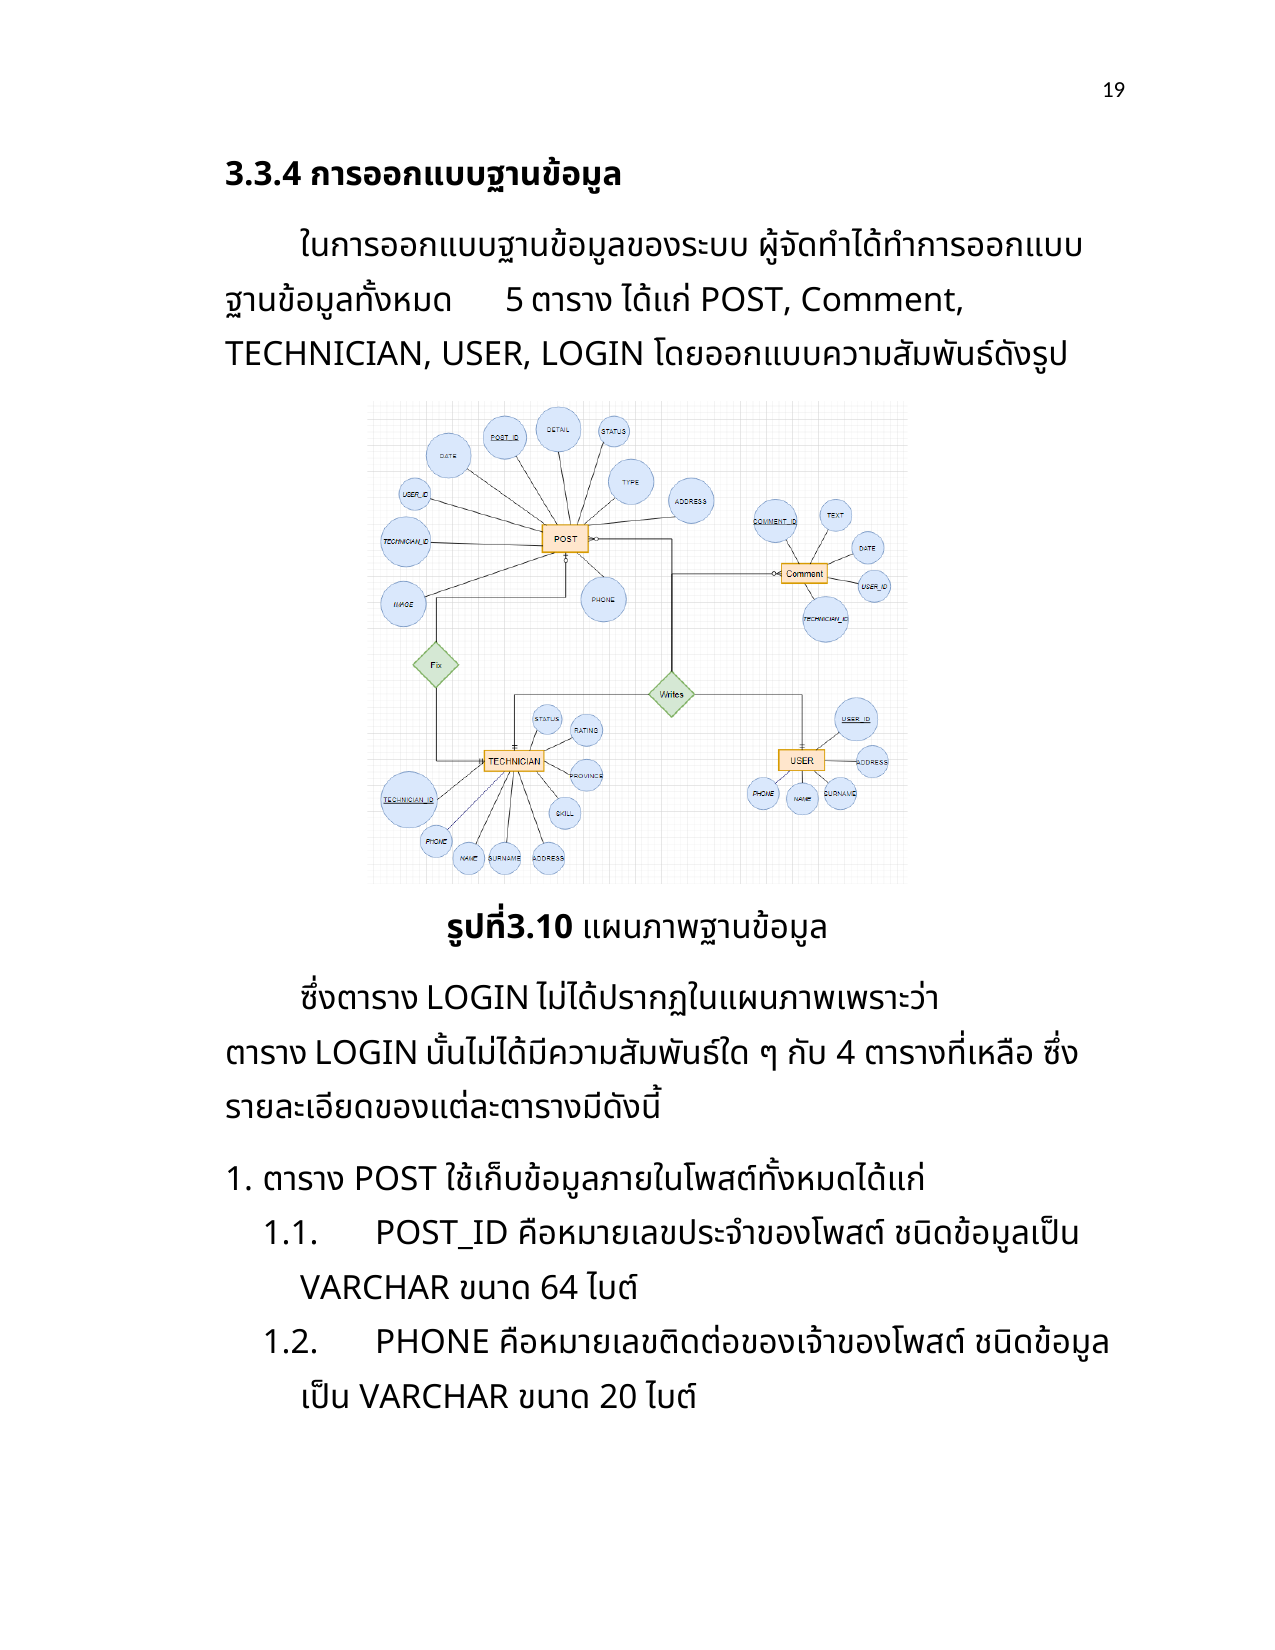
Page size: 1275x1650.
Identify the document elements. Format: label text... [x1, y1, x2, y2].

text ในการออกแบบฐานข้อมูลของระบบ ผู้จัดทำได้ทำการออกแบบฐานข้อมูลทั้งหมด 5ตาราง ได้แก่ POST, Comment, TECHNICIAN, USER, LOGIN โดยออกแบบความสัมพันธ์ดังรูป [225, 221, 1125, 381]
text 3.3.4 การออกแบบฐานข้อมูล [150, 150, 1125, 201]
list ตาราง POST ใช้เก็บข้อมูลภายในโพสต์ทั้งหมดได้แก่ [225, 1154, 1125, 1205]
list POST_ID คือหมายเลขประจำของโพสต์ ชนิดข้อมูลเป็น VARCHAR ขนาด 64 ไบต์ [262, 1209, 1125, 1314]
text รูปที่3.10 แผนภาพฐานข้อมูล [150, 903, 1125, 953]
list PHONE คือหมายเลขติดต่อของเจ้าของโพสต์ ชนิดข้อมูลเป็น VARCHAR ขนาด 20 ไบต์ [262, 1318, 1125, 1423]
text ซึ่งตารางLOGINไม่ได้ปรากฏในแผนภาพเพราะว่าตารางLOGINนั้นไม่ได้มีความสัมพันธ์ใด ๆ กับ 4 ตารางที่เหลือ ซึ่งรายละเอียดของแต่ละตารางมีดังนี้ [225, 974, 1125, 1134]
picture [367, 401, 908, 884]
